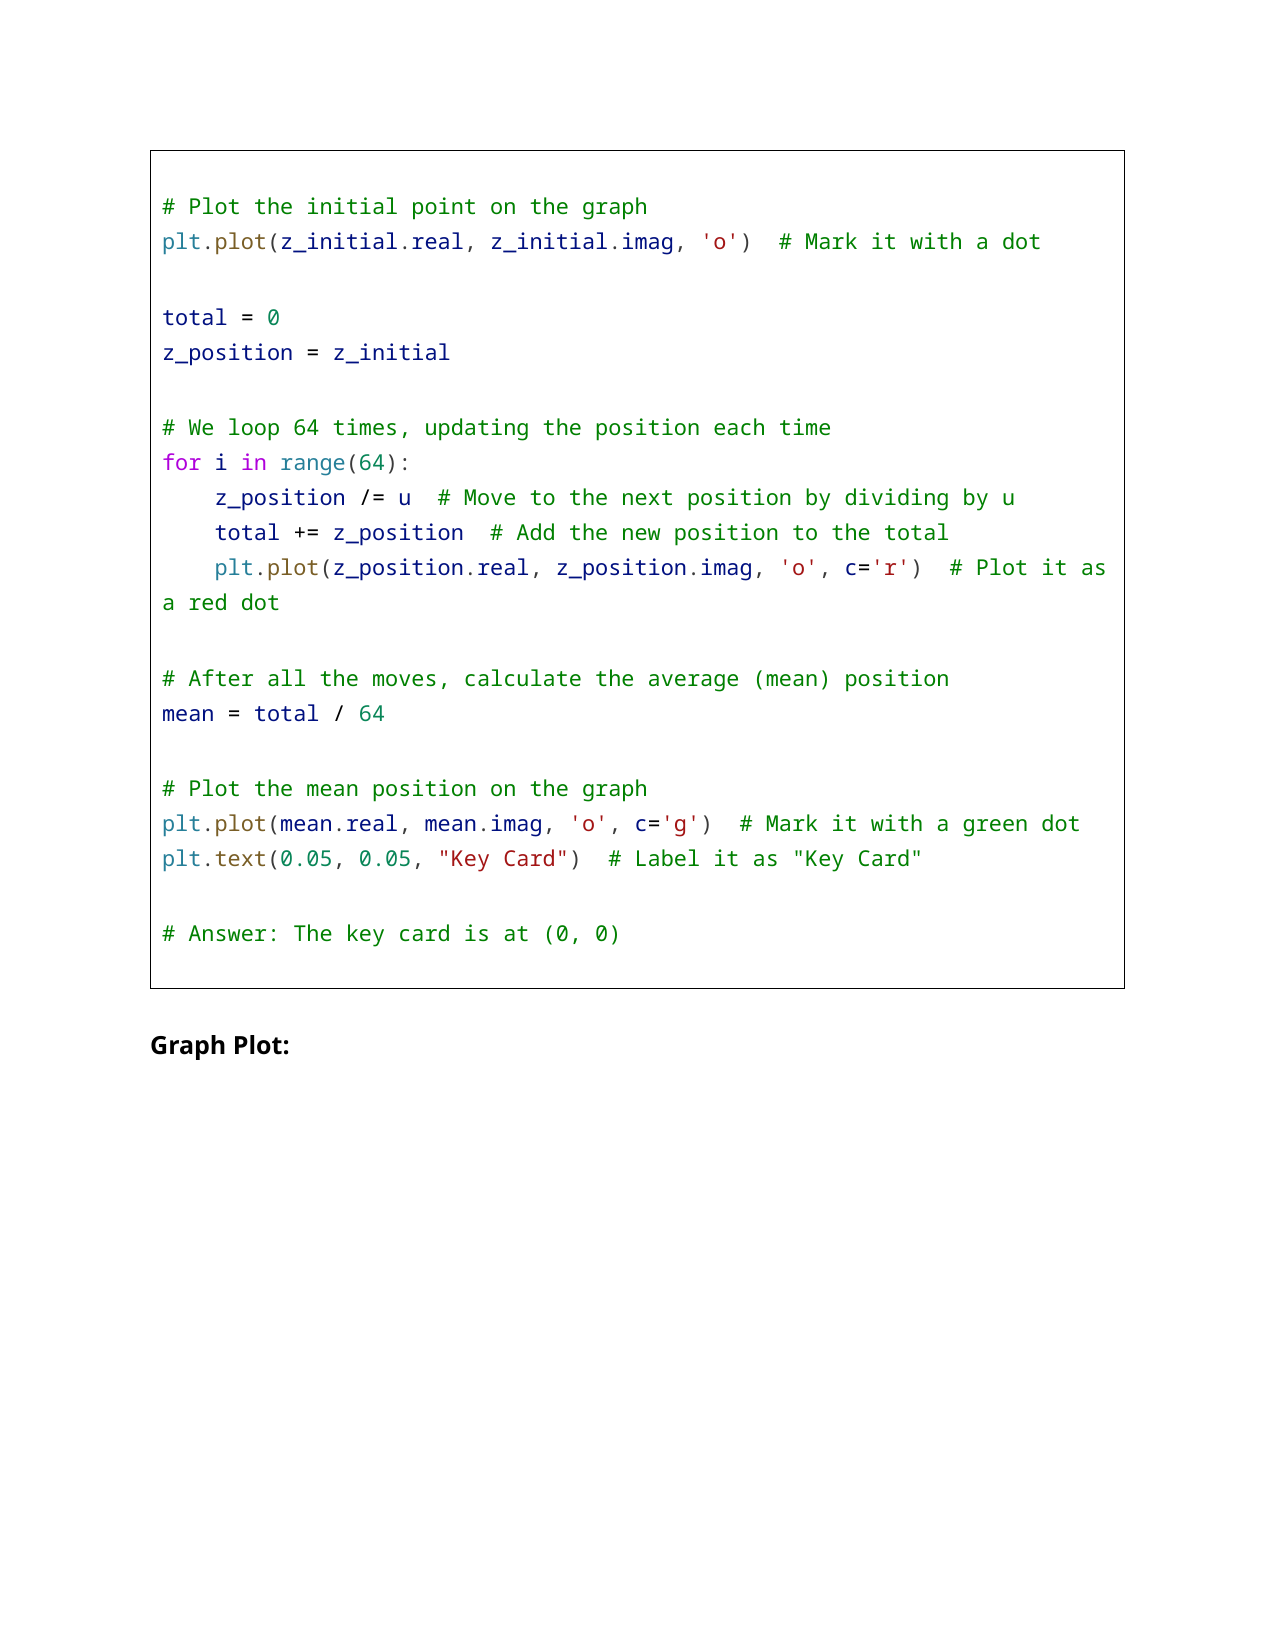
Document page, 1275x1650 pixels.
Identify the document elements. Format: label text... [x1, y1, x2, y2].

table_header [151, 151, 1124, 987]
text Graph Plot: [150, 1028, 1125, 1062]
